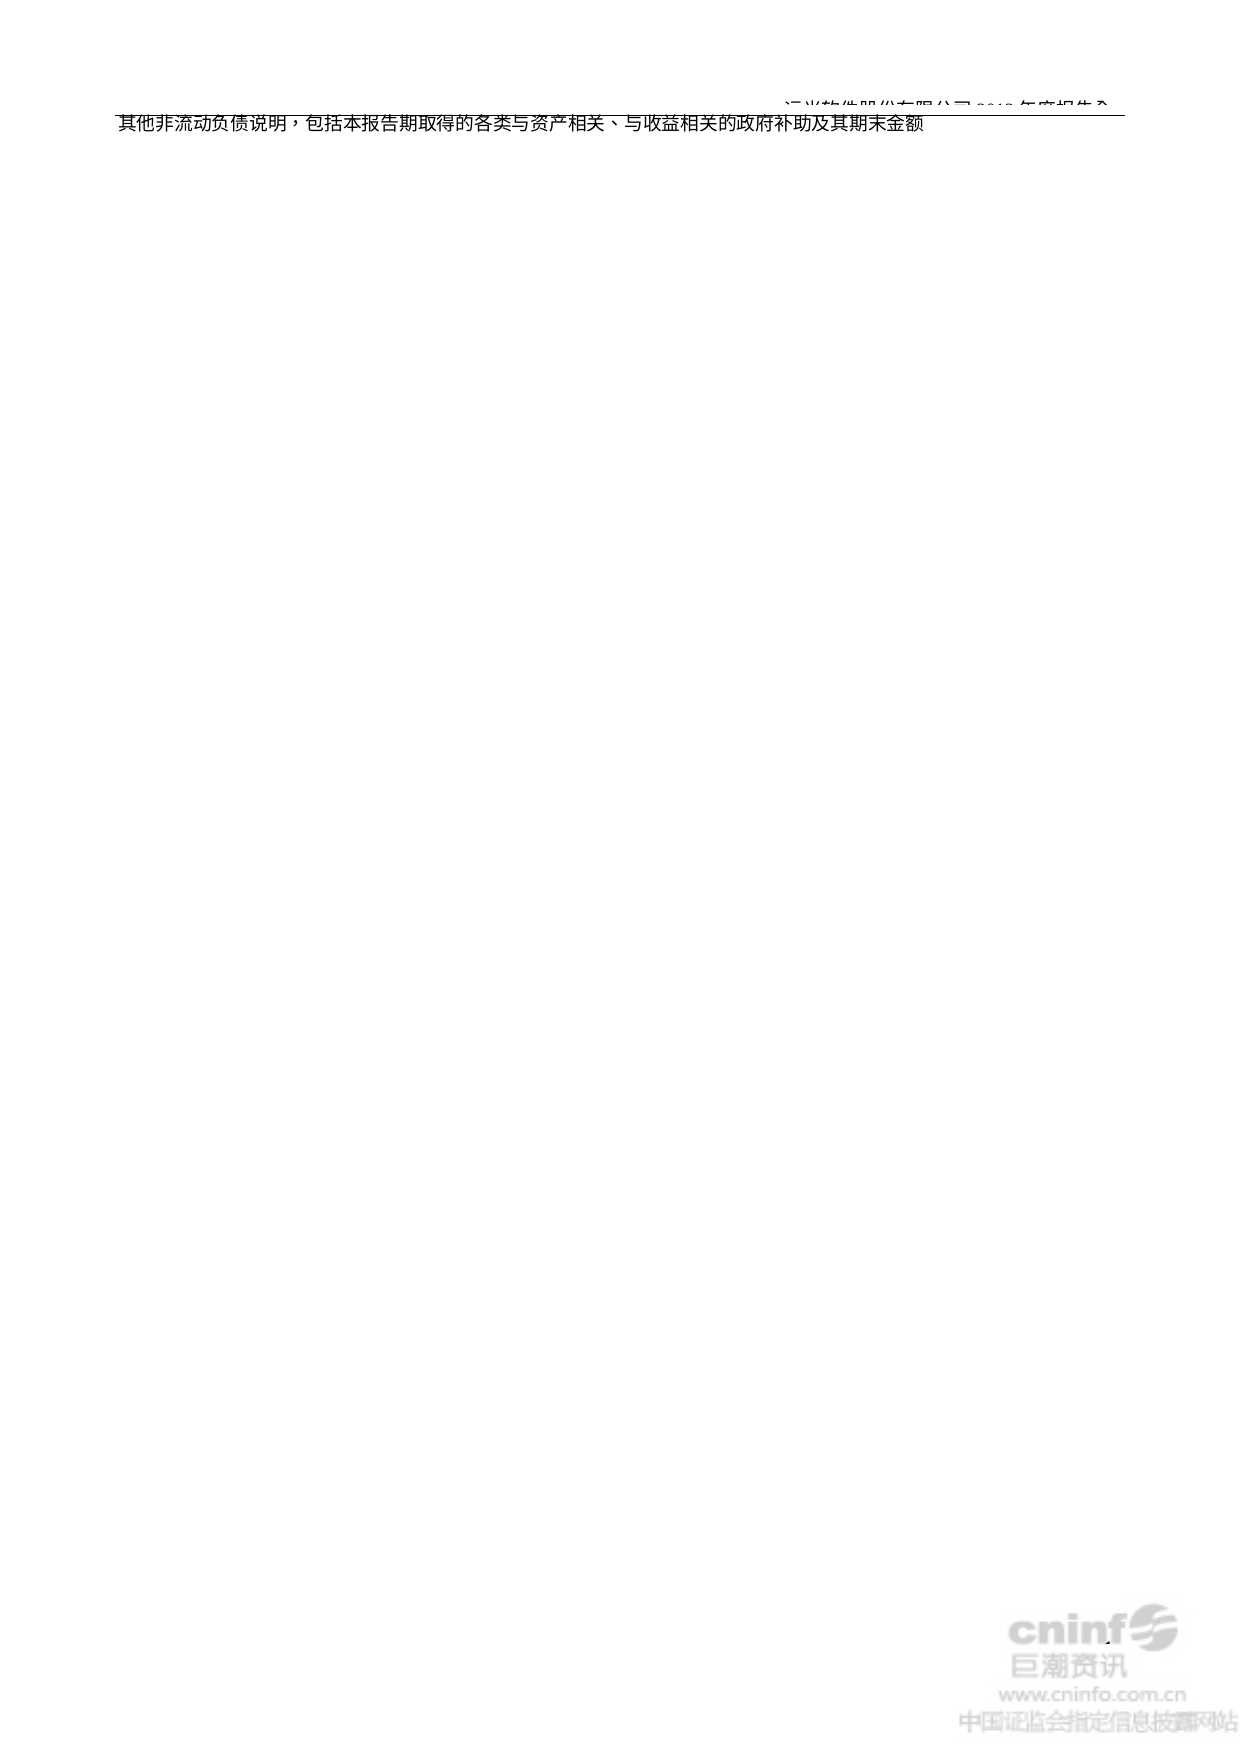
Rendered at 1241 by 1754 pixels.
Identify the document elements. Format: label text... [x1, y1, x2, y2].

picture [958, 1593, 1241, 1754]
text 其他非流动负债说明，包括本报告期取得的各类与资产相关、与收益相关的政府补助及其期末金额 [118, 110, 1123, 136]
